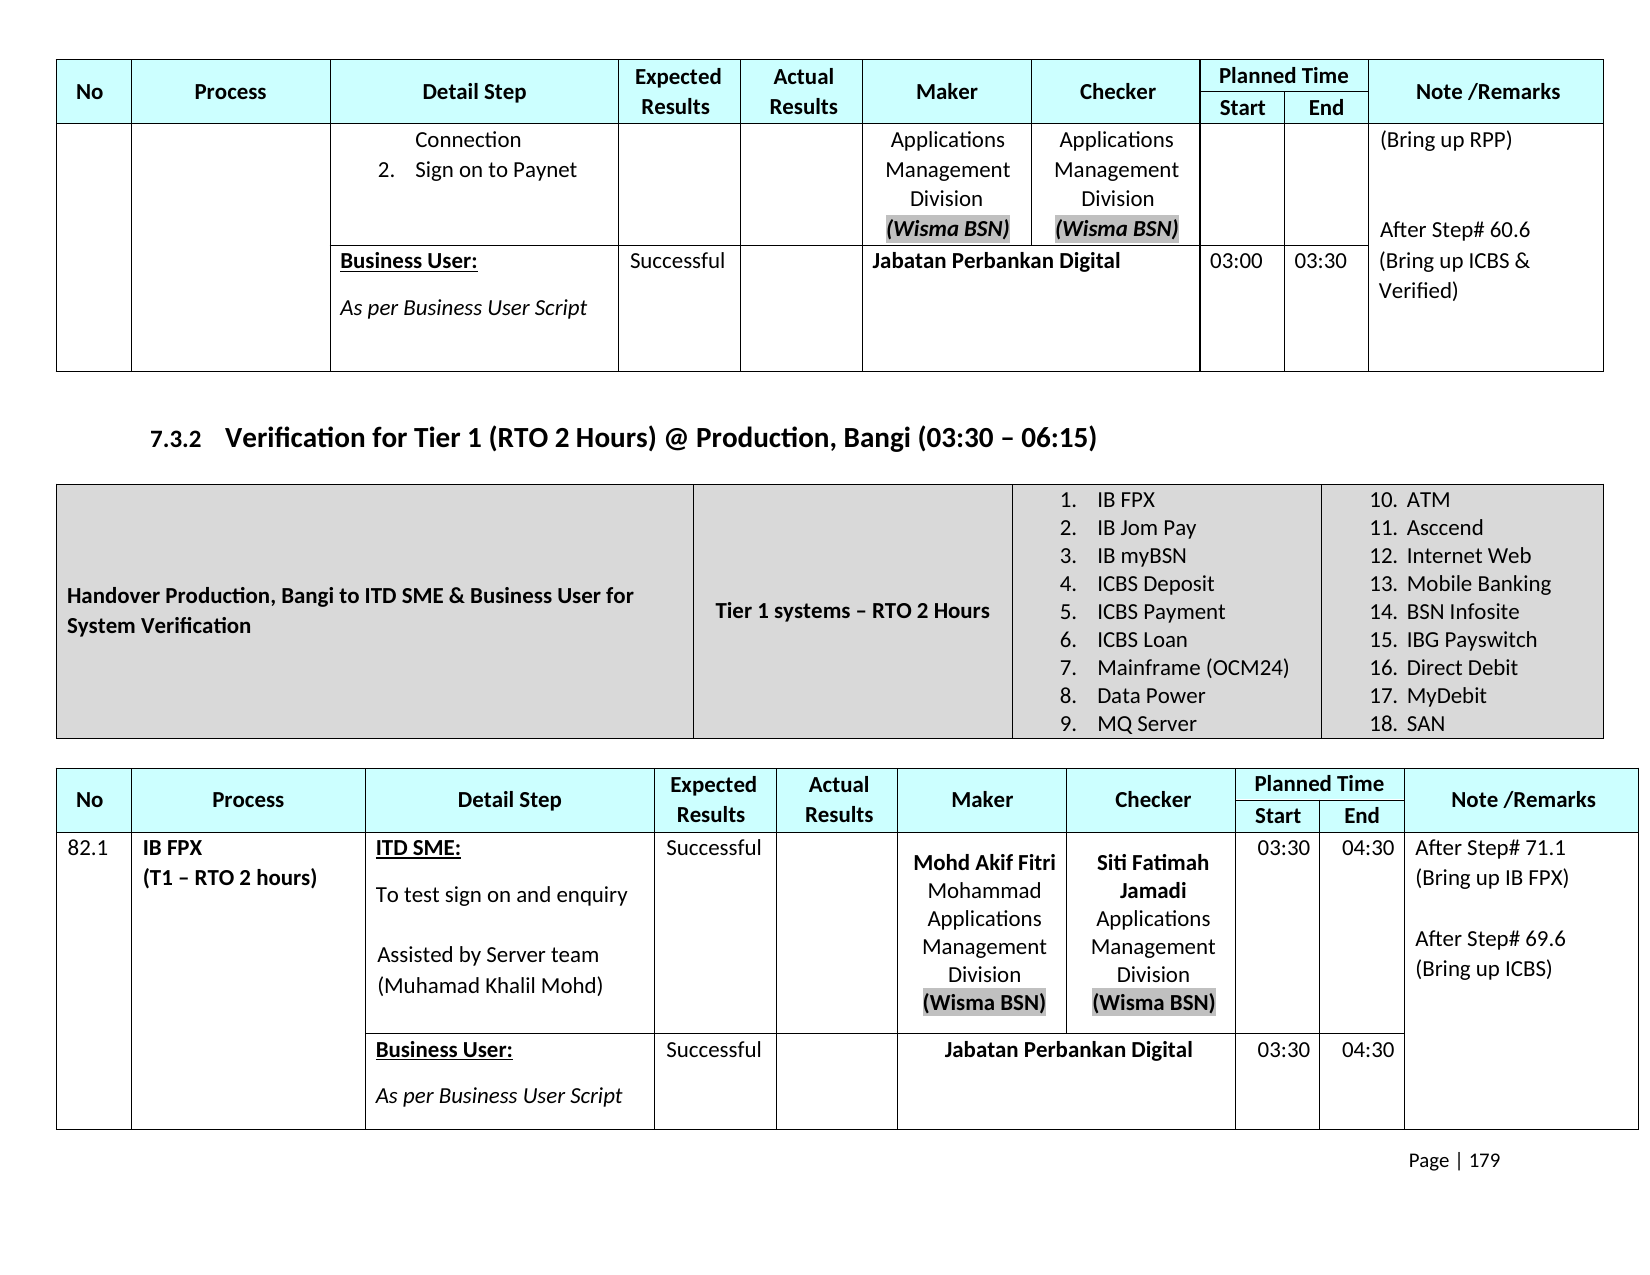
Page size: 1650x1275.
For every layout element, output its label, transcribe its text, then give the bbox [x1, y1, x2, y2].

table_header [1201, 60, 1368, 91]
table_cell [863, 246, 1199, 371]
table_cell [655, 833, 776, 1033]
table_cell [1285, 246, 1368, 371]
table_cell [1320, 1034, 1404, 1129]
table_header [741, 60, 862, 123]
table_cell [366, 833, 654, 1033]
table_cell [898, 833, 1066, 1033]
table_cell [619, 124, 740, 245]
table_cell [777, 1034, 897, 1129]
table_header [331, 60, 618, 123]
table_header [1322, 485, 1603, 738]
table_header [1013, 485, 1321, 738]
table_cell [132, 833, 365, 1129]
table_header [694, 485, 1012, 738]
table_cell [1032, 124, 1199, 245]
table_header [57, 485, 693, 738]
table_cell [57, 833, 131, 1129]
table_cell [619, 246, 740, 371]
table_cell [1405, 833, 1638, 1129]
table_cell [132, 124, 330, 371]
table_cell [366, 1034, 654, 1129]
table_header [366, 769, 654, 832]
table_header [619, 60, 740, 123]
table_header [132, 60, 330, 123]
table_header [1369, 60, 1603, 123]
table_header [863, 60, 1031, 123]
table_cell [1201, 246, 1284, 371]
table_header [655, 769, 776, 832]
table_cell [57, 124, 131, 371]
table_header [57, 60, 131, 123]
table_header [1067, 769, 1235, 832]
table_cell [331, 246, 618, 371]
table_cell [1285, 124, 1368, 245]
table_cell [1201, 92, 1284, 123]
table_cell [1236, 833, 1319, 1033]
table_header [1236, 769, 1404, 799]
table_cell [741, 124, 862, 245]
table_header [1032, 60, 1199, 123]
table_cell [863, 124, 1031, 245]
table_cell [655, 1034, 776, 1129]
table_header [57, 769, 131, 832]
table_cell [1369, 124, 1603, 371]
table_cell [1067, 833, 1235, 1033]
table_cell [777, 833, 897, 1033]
subtitle Verification for Tier 1 (RTO 2 Hours) @ Production, Bangi (03:30 – 06:15) [150, 419, 1500, 455]
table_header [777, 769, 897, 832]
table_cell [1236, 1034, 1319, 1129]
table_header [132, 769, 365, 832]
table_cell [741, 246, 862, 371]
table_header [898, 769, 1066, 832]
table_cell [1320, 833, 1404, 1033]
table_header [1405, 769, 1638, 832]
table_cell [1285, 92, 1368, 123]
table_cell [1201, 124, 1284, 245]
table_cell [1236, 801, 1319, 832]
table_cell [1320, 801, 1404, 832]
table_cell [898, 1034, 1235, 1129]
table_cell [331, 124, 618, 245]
